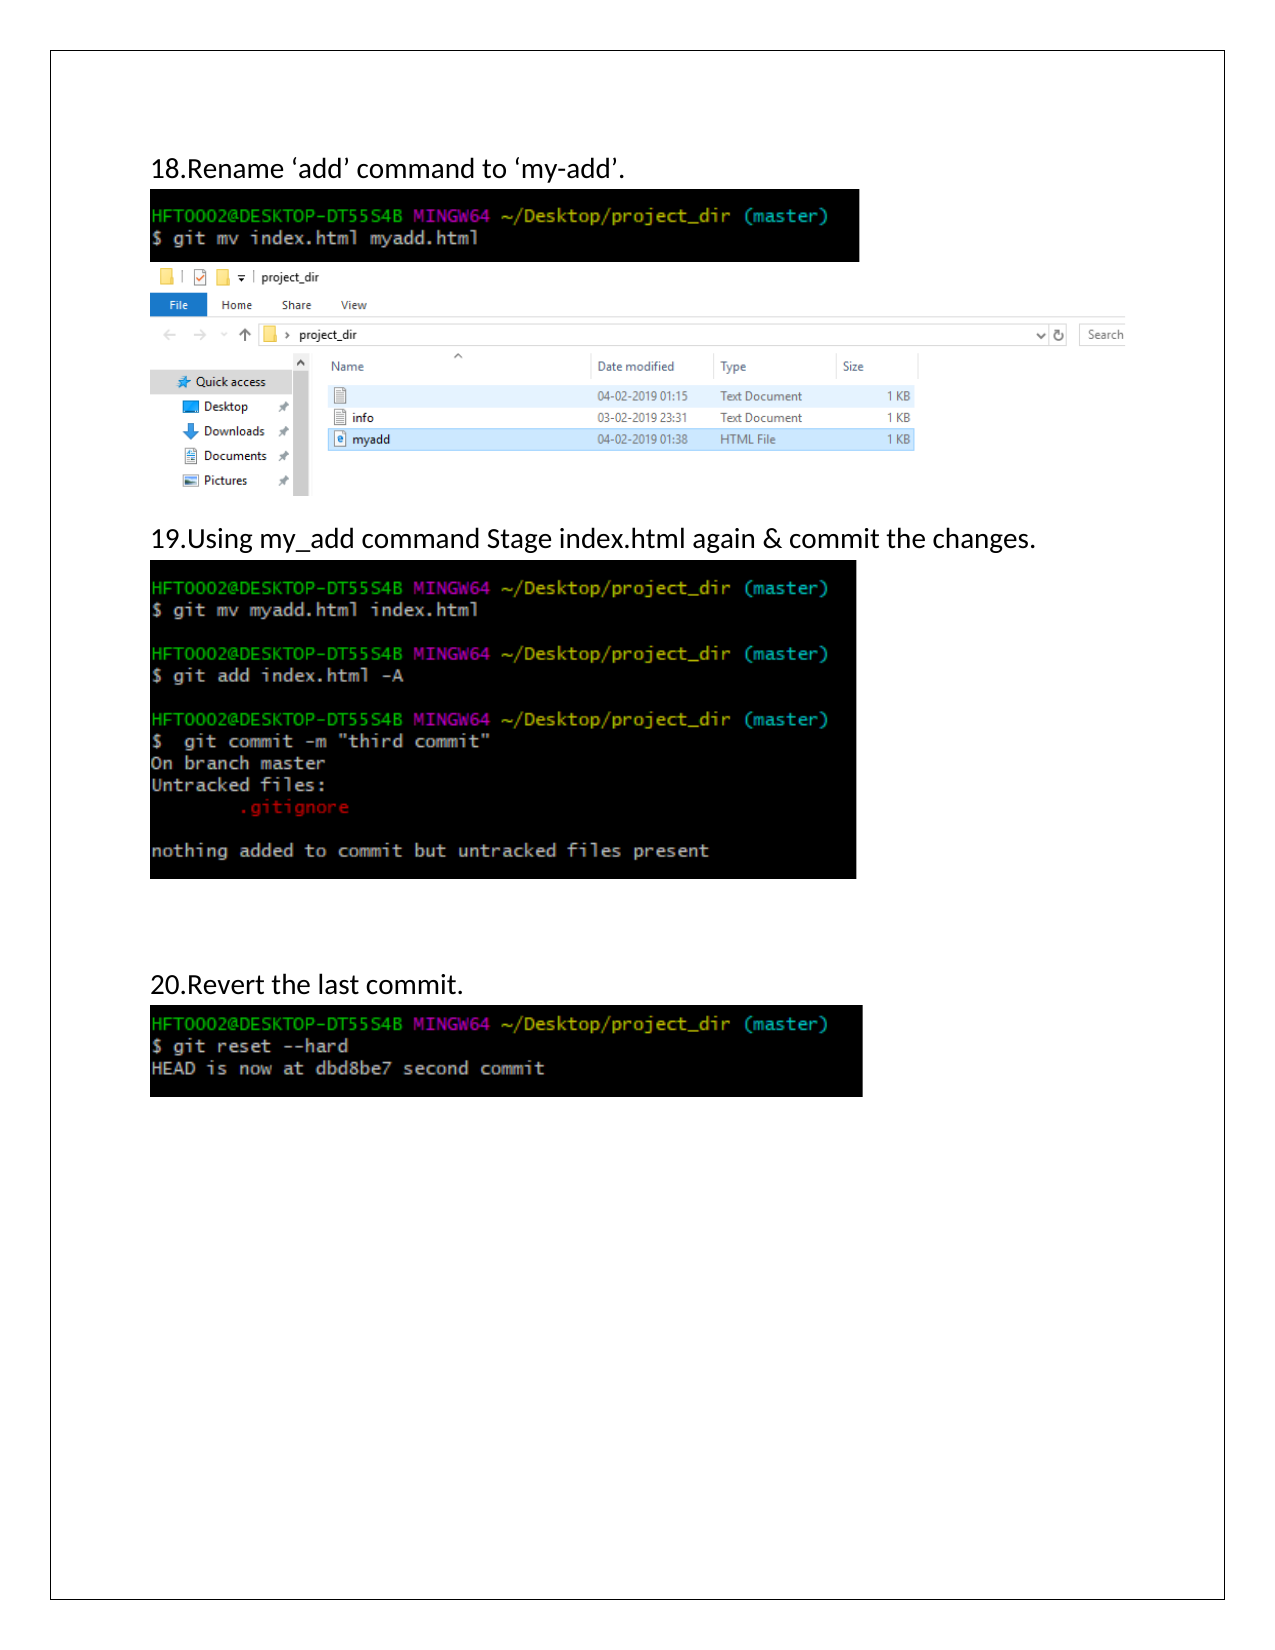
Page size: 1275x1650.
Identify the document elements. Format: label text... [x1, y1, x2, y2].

picture [150, 1005, 863, 1097]
picture [150, 560, 857, 879]
picture [150, 265, 1125, 496]
picture [150, 189, 860, 262]
